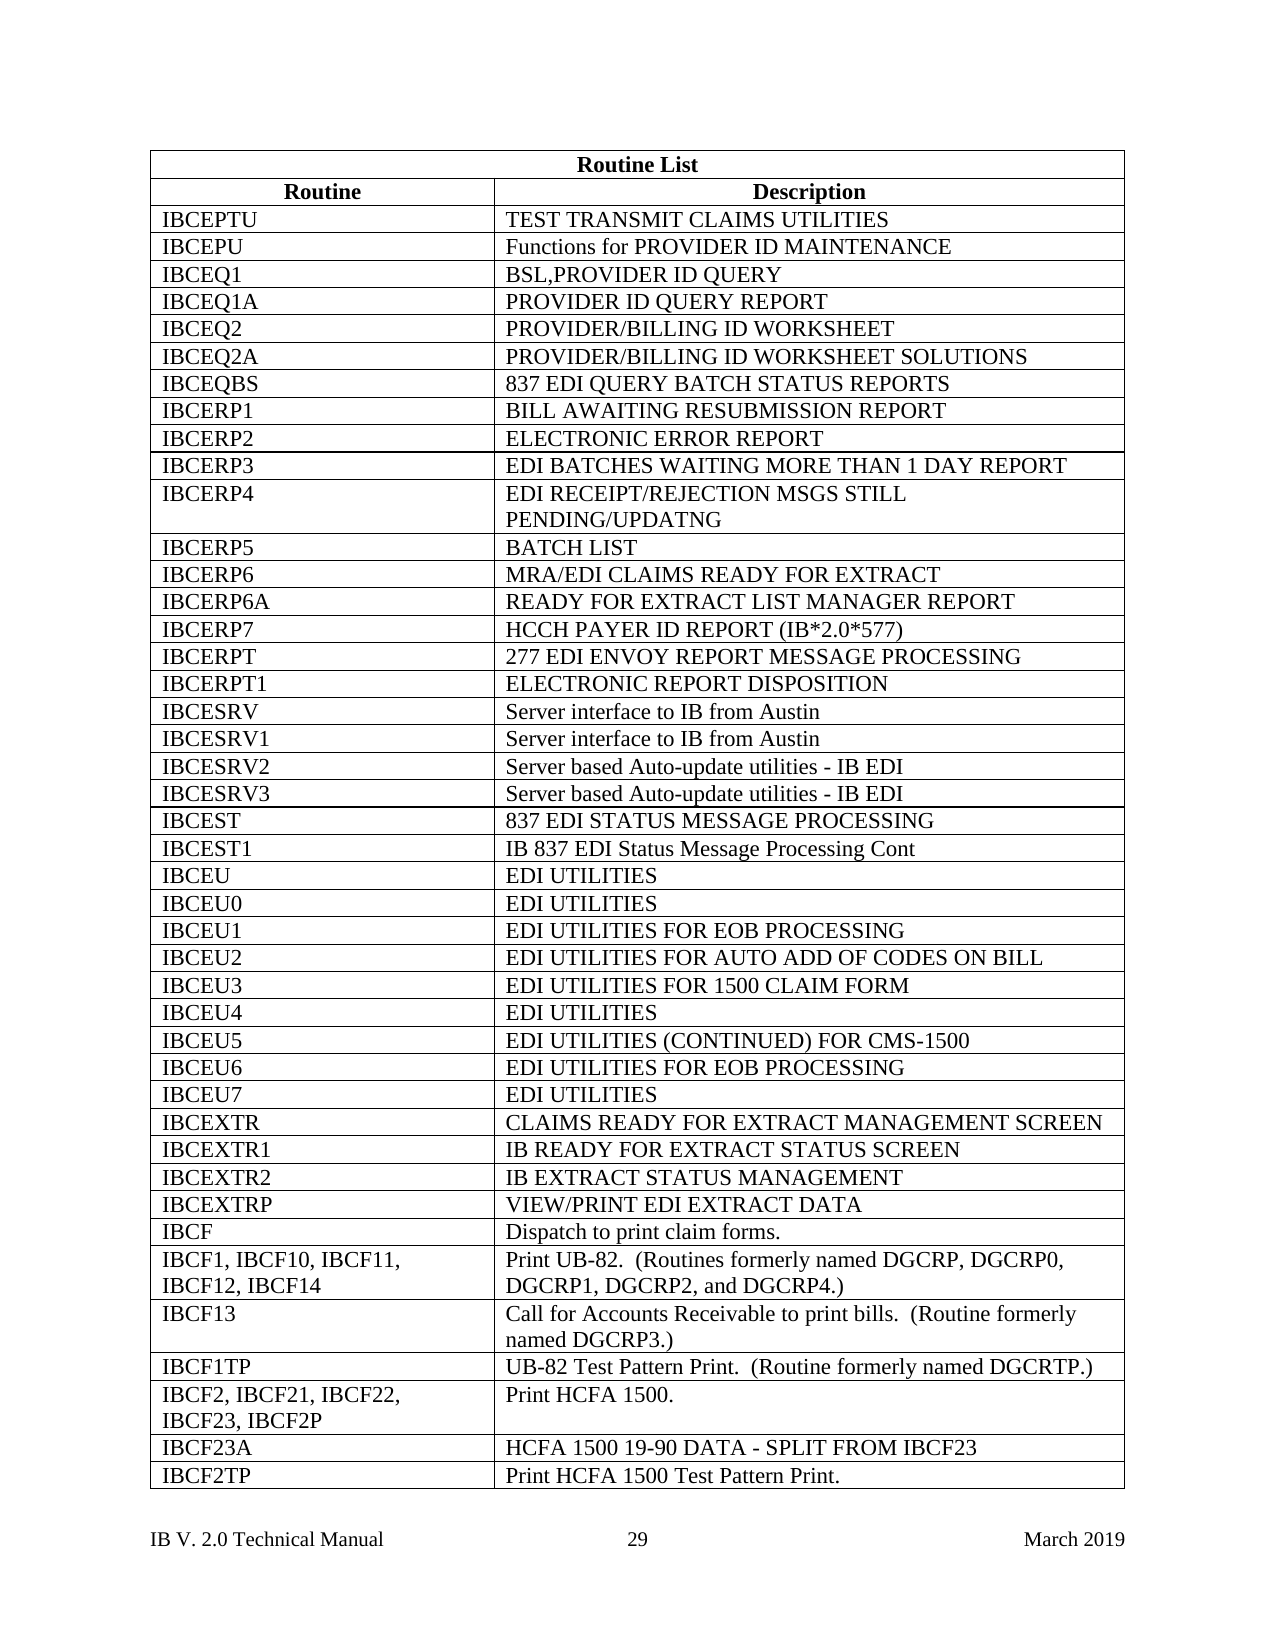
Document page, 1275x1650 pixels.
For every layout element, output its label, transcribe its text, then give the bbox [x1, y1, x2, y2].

table_cell Server based Auto-update utilities - IB EDI [495, 780, 1124, 806]
table_cell EDI UTILITIES [495, 1081, 1124, 1108]
table_cell BSL,PROVIDER ID QUERY [495, 261, 1124, 287]
table_cell IBCEU3 [151, 972, 494, 998]
table_cell IBCF2, IBCF21, IBCF22, IBCF23, IBCF2P [151, 1381, 494, 1433]
table_cell IBCERP5 [151, 534, 494, 560]
table_cell IBCERPT [151, 643, 494, 669]
table_cell IBCEPU [151, 233, 494, 259]
table_cell IB READY FOR EXTRACT STATUS SCREEN [495, 1136, 1124, 1163]
table_cell IBCERP7 [151, 616, 494, 642]
table_cell UB-82 Test Pattern Print. (Routine formerly named DGCRTP.) [495, 1353, 1124, 1380]
table_cell IBCF13 [151, 1300, 494, 1352]
table_cell IBCEQ1 [151, 261, 494, 287]
table_cell 277 EDI ENVOY REPORT MESSAGE PROCESSING [495, 643, 1124, 669]
table_cell Print HCFA 1500 Test Pattern Print. [495, 1462, 1124, 1488]
table_cell EDI RECEIPT/REJECTION MSGS STILL PENDING/UPDATNG [495, 480, 1124, 532]
table_cell Routine [151, 179, 494, 205]
table_cell Server based Auto-update utilities - IB EDI [495, 753, 1124, 779]
table_cell EDI UTILITIES [495, 862, 1124, 889]
table_cell Print HCFA 1500. [495, 1381, 1124, 1433]
table_cell IBCEQBS [151, 370, 494, 397]
table_cell Functions for PROVIDER ID MAINTENANCE [495, 233, 1124, 259]
table_cell IBCEXTR2 [151, 1164, 494, 1190]
table_cell HCCH PAYER ID REPORT (IB*2.0*577) [495, 616, 1124, 642]
table_cell 837 EDI QUERY BATCH STATUS REPORTS [495, 370, 1124, 397]
table_cell IBCEU7 [151, 1081, 494, 1108]
table_cell IBCERP4 [151, 480, 494, 532]
table_cell PROVIDER/BILLING ID WORKSHEET [495, 315, 1124, 342]
table_cell Call for Accounts Receivable to print bills. (Routine formerly named DGCRP3.) [495, 1300, 1124, 1352]
table_cell IBCEU5 [151, 1027, 494, 1053]
table_cell IBCEU [151, 862, 494, 889]
table_cell HCFA 1500 19-90 DATA - SPLIT FROM IBCF23 [495, 1435, 1124, 1461]
table_cell IBCF [151, 1219, 494, 1245]
table_cell Dispatch to print claim forms. [495, 1219, 1124, 1245]
table_cell IBCERP3 [151, 453, 494, 479]
table_cell EDI UTILITIES FOR EOB PROCESSING [495, 1054, 1124, 1080]
table_cell Print UB-82. (Routines formerly named DGCRP, DGCRP0, DGCRP1, DGCRP2, and DGCRP4.) [495, 1246, 1124, 1298]
table_cell IBCEQ2A [151, 343, 494, 369]
table_cell READY FOR EXTRACT LIST MANAGER REPORT [495, 588, 1124, 615]
table_cell BATCH LIST [495, 534, 1124, 560]
table_cell IBCESRV [151, 698, 494, 724]
table_cell TEST TRANSMIT CLAIMS UTILITIES [495, 206, 1124, 232]
table_cell IBCEU0 [151, 890, 494, 916]
table_cell MRA/EDI CLAIMS READY FOR EXTRACT [495, 561, 1124, 587]
table_cell EDI UTILITIES FOR 1500 CLAIM FORM [495, 972, 1124, 998]
table_cell IBCEST [151, 808, 494, 834]
table_cell IBCERPT1 [151, 671, 494, 697]
table_cell IBCEXTR1 [151, 1136, 494, 1163]
table_cell EDI BATCHES WAITING MORE THAN 1 DAY REPORT [495, 453, 1124, 479]
table_cell EDI UTILITIES (CONTINUED) FOR CMS-1500 [495, 1027, 1124, 1053]
table_cell IBCERP1 [151, 398, 494, 424]
table_cell Description [495, 179, 1124, 205]
table_cell IBCESRV3 [151, 780, 494, 806]
table_cell IB 837 EDI Status Message Processing Cont [495, 835, 1124, 861]
table_cell BILL AWAITING RESUBMISSION REPORT [495, 398, 1124, 424]
table_cell PROVIDER/BILLING ID WORKSHEET SOLUTIONS [495, 343, 1124, 369]
table_cell IBCERP6 [151, 561, 494, 587]
table_cell IBCEQ1A [151, 288, 494, 314]
table_cell IBCEQ2 [151, 315, 494, 342]
table_cell IBCEU1 [151, 917, 494, 943]
table_cell IBCEST1 [151, 835, 494, 861]
table_cell Server interface to IB from Austin [495, 725, 1124, 752]
table_cell IBCESRV1 [151, 725, 494, 752]
table_cell EDI UTILITIES FOR EOB PROCESSING [495, 917, 1124, 943]
table_cell IBCESRV2 [151, 753, 494, 779]
table_cell IBCEU6 [151, 1054, 494, 1080]
table_cell IBCERP6A [151, 588, 494, 615]
table_cell IBCF23A [151, 1435, 494, 1461]
table_cell EDI UTILITIES FOR AUTO ADD OF CODES ON BILL [495, 945, 1124, 971]
table_cell Server interface to IB from Austin [495, 698, 1124, 724]
table_cell 837 EDI STATUS MESSAGE PROCESSING [495, 808, 1124, 834]
table_cell PROVIDER ID QUERY REPORT [495, 288, 1124, 314]
table_cell IBCEXTR [151, 1109, 494, 1135]
table_cell CLAIMS READY FOR EXTRACT MANAGEMENT SCREEN [495, 1109, 1124, 1135]
table_cell EDI UTILITIES [495, 890, 1124, 916]
table_cell EDI UTILITIES [495, 999, 1124, 1026]
table_cell IBCF1, IBCF10, IBCF11, IBCF12, IBCF14 [151, 1246, 494, 1298]
table_cell IBCEU2 [151, 945, 494, 971]
table_header Routine List [151, 151, 1124, 177]
table_cell IBCEU4 [151, 999, 494, 1026]
table_cell IBCERP2 [151, 425, 494, 451]
table_cell IBCEPTU [151, 206, 494, 232]
table_cell ELECTRONIC REPORT DISPOSITION [495, 671, 1124, 697]
table_cell IBCF1TP [151, 1353, 494, 1380]
table_cell ELECTRONIC ERROR REPORT [495, 425, 1124, 451]
table_cell IB EXTRACT STATUS MANAGEMENT [495, 1164, 1124, 1190]
table_cell VIEW/PRINT EDI EXTRACT DATA [495, 1191, 1124, 1217]
table_cell IBCF2TP [151, 1462, 494, 1488]
table_cell IBCEXTRP [151, 1191, 494, 1217]
